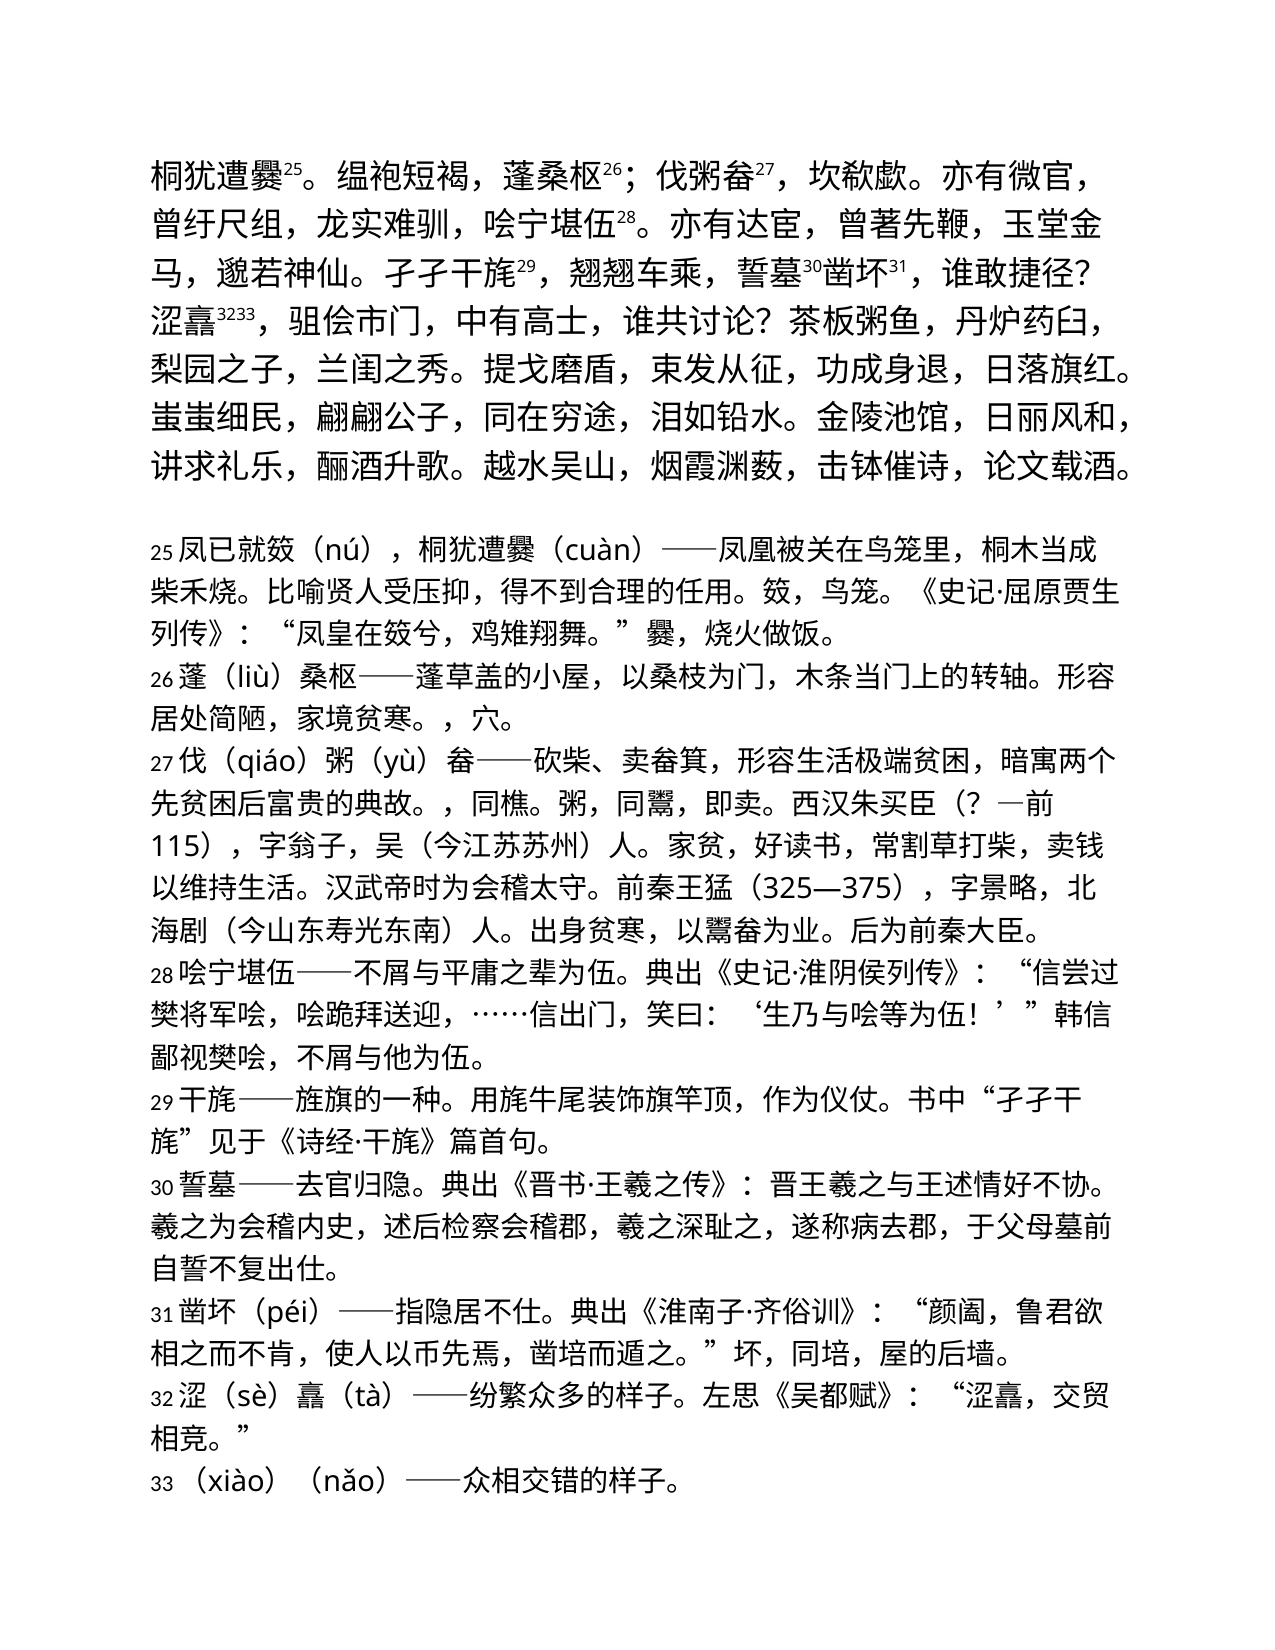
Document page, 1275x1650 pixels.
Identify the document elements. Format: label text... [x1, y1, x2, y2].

text 记得当时，我爱秦淮，偶离故乡。向梅根冶后，几番啸傲；杏花村里，几度徜徉。凤止高梧，虫吟小榭，也共时人较短长。今已矣！把衣冠蝉蜕，濯足沧浪。无聊且酌霞觞，唤几个新知醉一场。共百年易过，底须愁闷；千秋事大，也费商量。江左烟霞，淮南耆旧，写入残编总断肠！从今后，伴药炉经卷，自礼空王。黄评：以词作结，无限感慨，先生之志，如是而已。 [150, 604, 1125, 740]
text 嗟尔诸臣，纯懿灵淑，玉粹鸾骞，金贞雌伏。弥纶天地，幽替神明，《易》称鸿渐，《诗》喻鹤鸣。资格困人，贤豪同叹；凤已就笯，桐犹遭爨。缊袍短褐，蓬桑枢；伐粥畚，坎欷歔。亦有微官，曾纡尺组，龙实难驯，哙宁堪伍。亦有达宦，曾著先鞭，玉堂金马，邈若神仙。孑孑干旄，翘翘车乘，誓墓凿坏，谁敢捷径？涩譶，驵侩市门，中有高士，谁共讨论？茶板粥鱼，丹炉药臼，梨园之子，兰闺之秀。提戈磨盾，束发从征，功成身退，日落旗红。蚩蚩细民，翩翩公子，同在穷途，泪如铅水。金陵池馆，日丽风和，讲求礼乐，酾酒升歌。越水吴山，烟霞渊薮，击钵催诗，论文载酒。后先相望，数十年来，愁城未破，泪海无涯。朕甚悯旃，加恩泉壤，赐第授官，解兹悒怏。呜呼！兰因芳陨，膏以明煎，维尔诸臣，荣名万年。尚飨！词曰齐评：以词起，以词结，全部照应。 [150, 150, 1125, 604]
